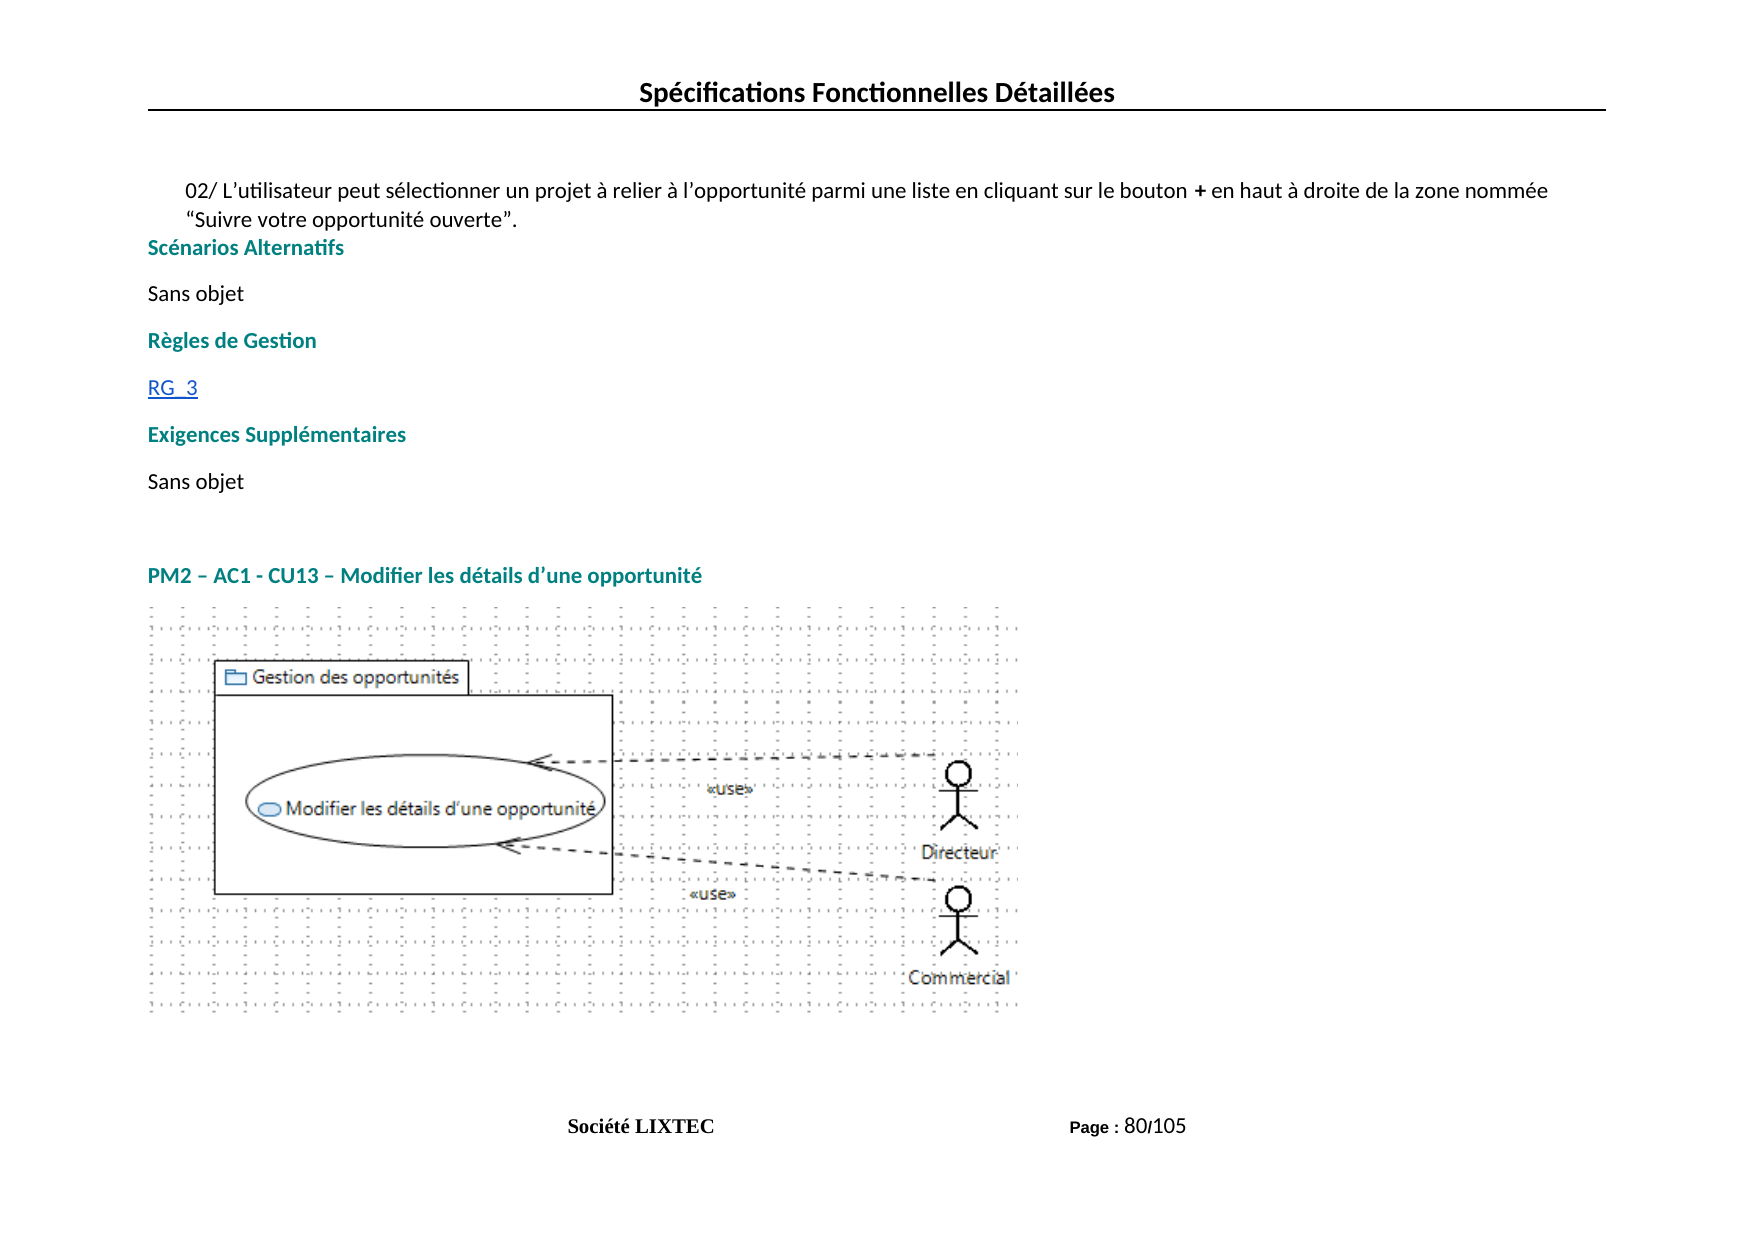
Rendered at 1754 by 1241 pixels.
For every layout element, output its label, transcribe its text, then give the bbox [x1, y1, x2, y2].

text Sans objet [148, 467, 1606, 495]
subtitle Règles de Gestion [148, 326, 1606, 354]
subtitle Exigences Supplémentaires [148, 420, 1606, 448]
text 02/ L’utilisateur peut sélectionner un projet à relier à l’opportunité parmi une liste en cliquant sur le bouton + en haut à droite de la zone nommée “Suivre votre opportunité ouverte”. [185, 177, 1606, 233]
subtitle Scénarios Alternatifs [148, 233, 1606, 261]
subtitle Sans objet [148, 279, 1606, 308]
text RG_3 [148, 373, 1606, 401]
picture [147, 607, 1018, 1019]
subtitle PM2 – AC1 - CU13 – Modifier les détails d’une opportunité [148, 561, 1606, 589]
